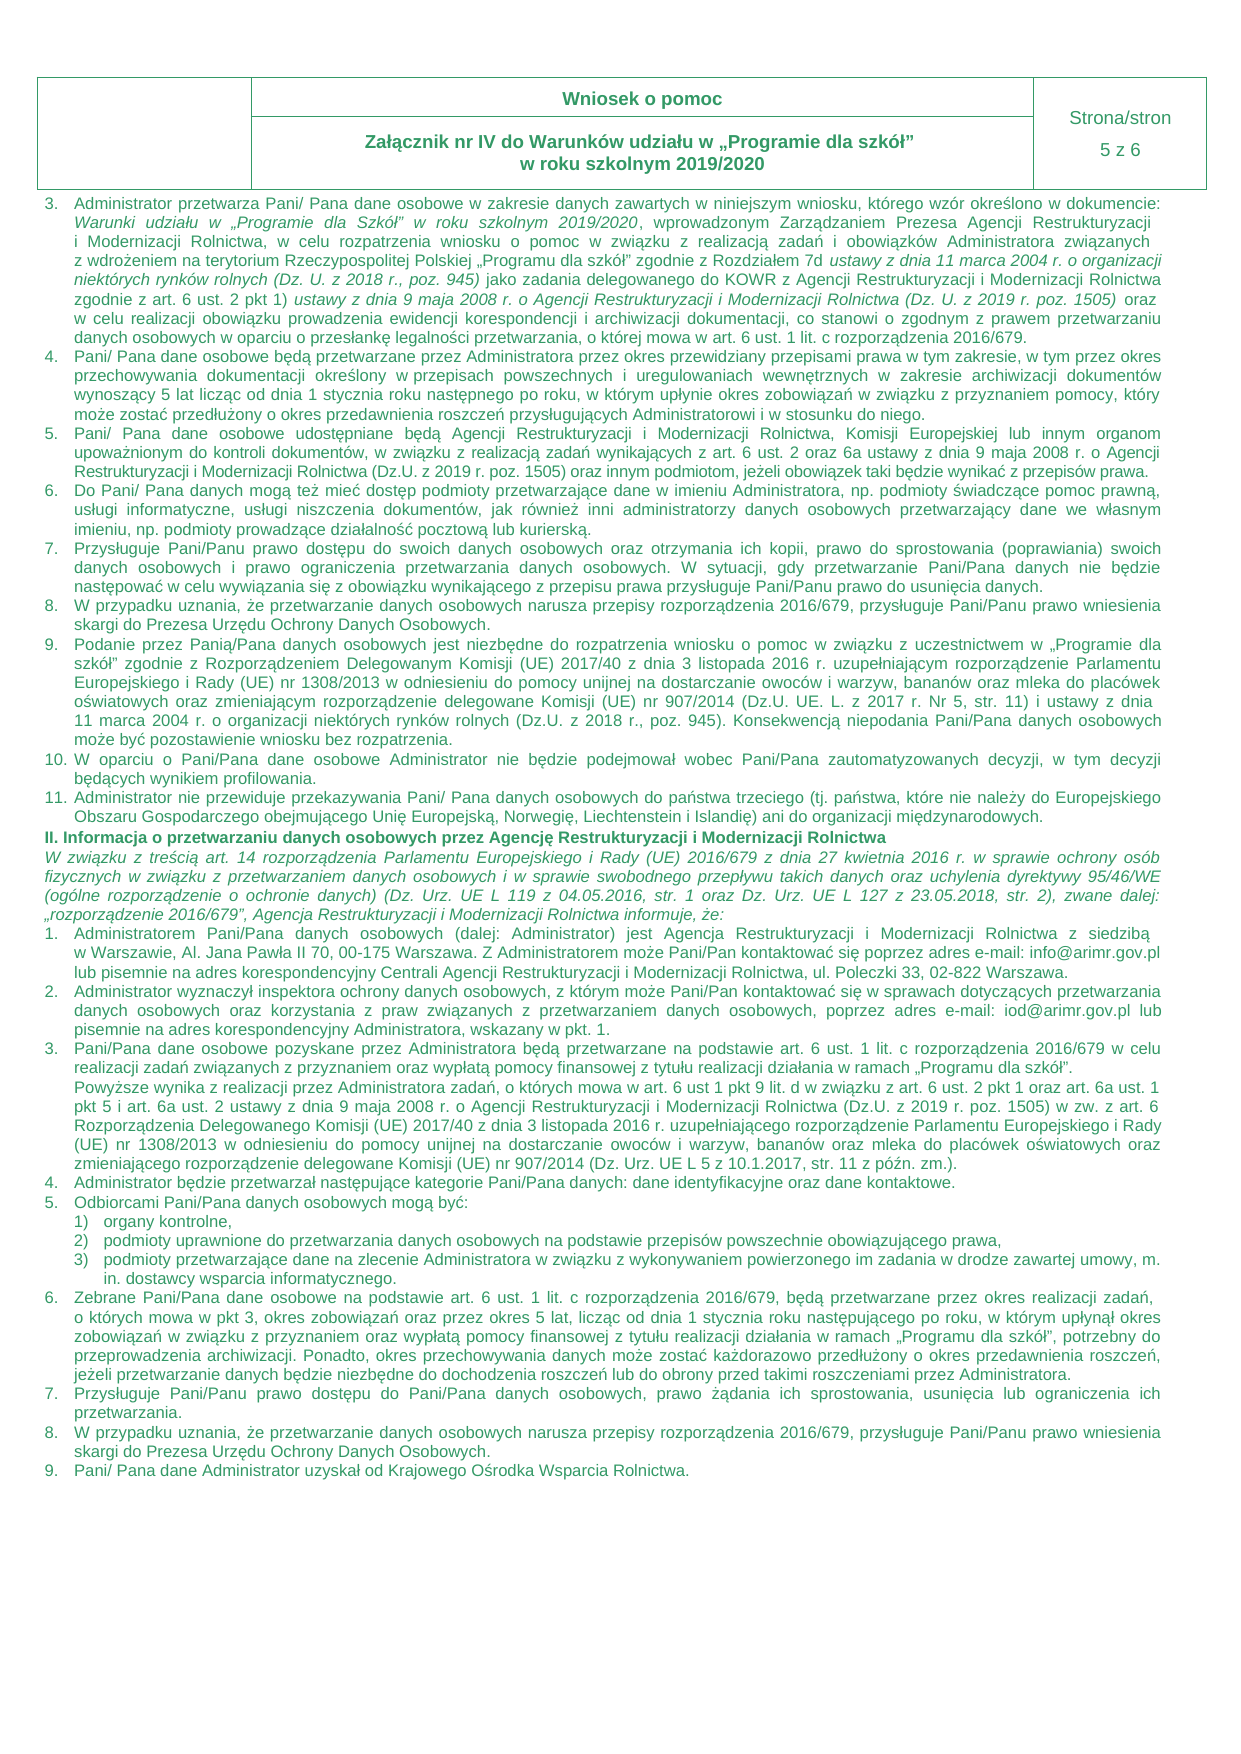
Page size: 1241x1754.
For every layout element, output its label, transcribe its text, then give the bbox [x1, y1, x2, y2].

text W związku z treścią art. 14 rozporządzenia Parlamentu Europejskiego i Rady (UE) 2016/679 z dnia 27 kwietnia 2016 r. w sprawie ochrony osób fizycznych w związku z przetwarzaniem danych osobowych i w sprawie swobodnego przepływu takich danych oraz uchylenia dyrektywy 95/46/WE (ogólne rozporządzenie o ochronie danych) (Dz. Urz. UE L 119 z 04.05.2016, str. 1 oraz Dz. Urz. UE L 127 z 23.05.2018, str. 2), zwane dalej: „rozporządzenie 2016/679”, Agencja Restrukturyzacji i Modernizacji Rolnictwa informuje, że: [44, 847, 1162, 924]
list Zebrane Pani/Pana dane osobowe na podstawie art. 6 ust. 1 lit. c rozporządzenia 2016/679, będą przetwarzane przez okres realizacji zadań, o których mowa w pkt 3, okres zobowiązań oraz przez okres 5 lat, licząc od dnia 1 stycznia roku następującego po roku, w którym upłynął okres zobowiązań w związku z przyznaniem oraz wypłatą pomocy finansowej z tytułu realizacji działania w ramach „Programu dla szkół”, potrzebny do przeprowadzenia archiwizacji. Ponadto, okres przechowywania danych może zostać każdorazowo przedłużony o okres przedawnienia roszczeń, jeżeli przetwarzanie danych będzie niezbędne do dochodzenia roszczeń lub do obrony przed takimi roszczeniami przez Administratora. [44, 1288, 1162, 1384]
list Pani/ Pana dane osobowe udostępniane będą Agencji Restrukturyzacji i Modernizacji Rolnictwa, Komisji Europejskiej lub innym organom upoważnionym do kontroli dokumentów, w związku z realizacją zadań wynikających z art. 6 ust. 2 oraz 6a ustawy z dnia 9 maja 2008 r. o Agencji Restrukturyzacji i Modernizacji Rolnictwa (Dz.U. z 2019 r. poz. 1505) oraz innym podmiotom, jeżeli obowiązek taki będzie wynikać z przepisów prawa. [44, 423, 1162, 481]
list Przysługuje Pani/Panu prawo dostępu do swoich danych osobowych oraz otrzymania ich kopii, prawo do sprostowania (poprawiania) swoich danych osobowych i prawo ograniczenia przetwarzania danych osobowych. W sytuacji, gdy przetwarzanie Pani/Pana danych nie będzie następować w celu wywiązania się z obowiązku wynikającego z przepisu prawa przysługuje Pani/Panu prawo do usunięcia danych. [44, 538, 1162, 596]
list W przypadku uznania, że przetwarzanie danych osobowych narusza przepisy rozporządzenia 2016/679, przysługuje Pani/Panu prawo wniesienia skargi do Prezesa Urzędu Ochrony Danych Osobowych. [44, 1422, 1162, 1461]
list podmioty uprawnione do przetwarzania danych osobowych na podstawie przepisów powszechnie obowiązującego prawa, [74, 1231, 1162, 1250]
list Pani/Pana dane osobowe pozyskane przez Administratora będą przetwarzane na podstawie art. 6 ust. 1 lit. c rozporządzenia 2016/679 w celu realizacji zadań związanych z przyznaniem oraz wypłatą pomocy finansowej z tytułu realizacji działania w ramach „Programu dla szkół”. [44, 1039, 1162, 1077]
list Administrator nie przewiduje przekazywania Pani/ Pana danych osobowych do państwa trzeciego (tj. państwa, które nie należy do Europejskiego Obszaru Gospodarczego obejmującego Unię Europejską, Norwegię, Liechtenstein i Islandię) ani do organizacji międzynarodowych. [44, 788, 1162, 826]
list Przysługuje Pani/Panu prawo dostępu do Pani/Pana danych osobowych, prawo żądania ich sprostowania, usunięcia lub ograniczenia ich przetwarzania. [44, 1384, 1162, 1422]
list Administrator wyznaczył inspektora ochrony danych osobowych, z którym może Pani/Pan kontaktować się w sprawach dotyczących przetwarzania danych osobowych oraz korzystania z praw związanych z przetwarzaniem danych osobowych, poprzez adres e-mail: iod@arimr.gov.pl lub pisemnie na adres korespondencyjny Administratora, wskazany w pkt. 1. [44, 982, 1162, 1039]
list organy kontrolne, [74, 1212, 1162, 1231]
list Podanie przez Panią/Pana danych osobowych jest niezbędne do rozpatrzenia wniosku o pomoc w związku z uczestnictwem w „Programie dla szkół” zgodnie z Rozporządzeniem Delegowanym Komisji (UE) 2017/40 z dnia 3 listopada 2016 r. uzupełniającym rozporządzenie Parlamentu Europejskiego i Rady (UE) nr 1308/2013 w odniesieniu do pomocy unijnej na dostarczanie owoców i warzyw, bananów oraz mleka do placówek oświatowych oraz zmieniającym rozporządzenie delegowane Komisji (UE) nr 907/2014 (Dz.U. UE. L. z 2017 r. Nr 5, str. 11) i ustawy z dnia 11 marca 2004 r. o organizacji niektórych rynków rolnych (Dz.U. z 2018 r., poz. 945). Konsekwencją niepodania Pani/Pana danych osobowych może być pozostawienie wniosku bez rozpatrzenia. [44, 634, 1162, 749]
list Administrator przetwarza Pani/ Pana dane osobowe w zakresie danych zawartych w niniejszym wniosku, którego wzór określono w dokumencie: Warunki udziału w „Programie dla Szkół” w roku szkolnym 2019/2020, wprowadzonym Zarządzaniem Prezesa Agencji Restrukturyzacji i Modernizacji Rolnictwa, w celu rozpatrzenia wniosku o pomoc w związku z realizacją zadań i obowiązków Administratora związanych z wdrożeniem na terytorium Rzeczypospolitej Polskiej „Programu dla szkół” zgodnie z Rozdziałem 7d ustawy z dnia 11 marca 2004 r. o organizacji niektórych rynków rolnych (Dz. U. z 2018 r., poz. 945) jako zadania delegowanego do KOWR z Agencji Restrukturyzacji i Modernizacji Rolnictwa zgodnie z art. 6 ust. 2 pkt 1) ustawy z dnia 9 maja 2008 r. o Agencji Restrukturyzacji i Modernizacji Rolnictwa (Dz. U. z 2019 r. poz. 1505) oraz w celu realizacji obowiązku prowadzenia ewidencji korespondencji i archiwizacji dokumentacji, co stanowi o zgodnym z prawem przetwarzaniu danych osobowych w oparciu o przesłankę legalności przetwarzania, o której mowa w art. 6 ust. 1 lit. c rozporządzenia 2016/679. [44, 193, 1162, 347]
list podmioty przetwarzające dane na zlecenie Administratora w związku z wykonywaniem powierzonego im zadania w drodze zawartej umowy, m. in. dostawcy wsparcia informatycznego. [74, 1250, 1162, 1288]
list Odbiorcami Pani/Pana danych osobowych mogą być: [44, 1192, 1162, 1212]
list Administratorem Pani/Pana danych osobowych (dalej: Administrator) jest Agencja Restrukturyzacji i Modernizacji Rolnictwa z siedzibą w Warszawie, Al. Jana Pawła II 70, 00-175 Warszawa. Z Administratorem może Pani/Pan kontaktować się poprzez adres e-mail: info@arimr.gov.pl lub pisemnie na adres korespondencyjny Centrali Agencji Restrukturyzacji i Modernizacji Rolnictwa, ul. Poleczki 33, 02-822 Warszawa. [44, 924, 1162, 982]
list Pani/ Pana dane osobowe będą przetwarzane przez Administratora przez okres przewidziany przepisami prawa w tym zakresie, w tym przez okres przechowywania dokumentacji określony w przepisach powszechnych i uregulowaniach wewnętrznych w zakresie archiwizacji dokumentów wynoszący 5 lat licząc od dnia 1 stycznia roku następnego po roku, w którym upłynie okres zobowiązań w związku z przyznaniem pomocy, który może zostać przedłużony o okres przedawnienia roszczeń przysługujących Administratorowi i w stosunku do niego. [44, 347, 1162, 423]
list W przypadku uznania, że przetwarzanie danych osobowych narusza przepisy rozporządzenia 2016/679, przysługuje Pani/Panu prawo wniesienia skargi do Prezesa Urzędu Ochrony Danych Osobowych. [44, 596, 1162, 634]
list Pani/ Pana dane Administrator uzyskał od Krajowego Ośrodka Wsparcia Rolnictwa. [44, 1461, 1162, 1480]
list Do Pani/ Pana danych mogą też mieć dostęp podmioty przetwarzające dane w imieniu Administratora, np. podmioty świadczące pomoc prawną, usługi informatyczne, usługi niszczenia dokumentów, jak również inni administratorzy danych osobowych przetwarzający dane we własnym imieniu, np. podmioty prowadzące działalność pocztową lub kurierską. [44, 481, 1162, 538]
text II. Informacja o przetwarzaniu danych osobowych przez Agencję Restrukturyzacji i Modernizacji Rolnictwa [44, 828, 1162, 847]
list W oparciu o Pani/Pana dane osobowe Administrator nie będzie podejmował wobec Pani/Pana zautomatyzowanych decyzji, w tym decyzji będących wynikiem profilowania. [44, 749, 1162, 788]
text Powyższe wynika z realizacji przez Administratora zadań, o których mowa w art. 6 ust 1 pkt 9 lit. d w związku z art. 6 ust. 2 pkt 1 oraz art. 6a ust. 1 pkt 5 i art. 6a ust. 2 ustawy z dnia 9 maja 2008 r. o Agencji Restrukturyzacji i Modernizacji Rolnictwa (Dz.U. z 2019 r. poz. 1505) w zw. z art. 6 Rozporządzenia Delegowanego Komisji (UE) 2017/40 z dnia 3 listopada 2016 r. uzupełniającego rozporządzenie Parlamentu Europejskiego i Rady (UE) nr 1308/2013 w odniesieniu do pomocy unijnej na dostarczanie owoców i warzyw, bananów oraz mleka do placówek oświatowych oraz zmieniającego rozporządzenie delegowane Komisji (UE) nr 907/2014 (Dz. Urz. UE L 5 z 10.1.2017, str. 11 z późn. zm.). [74, 1077, 1162, 1173]
list Administrator będzie przetwarzał następujące kategorie Pani/Pana danych: dane identyfikacyjne oraz dane kontaktowe. [44, 1173, 1162, 1192]
